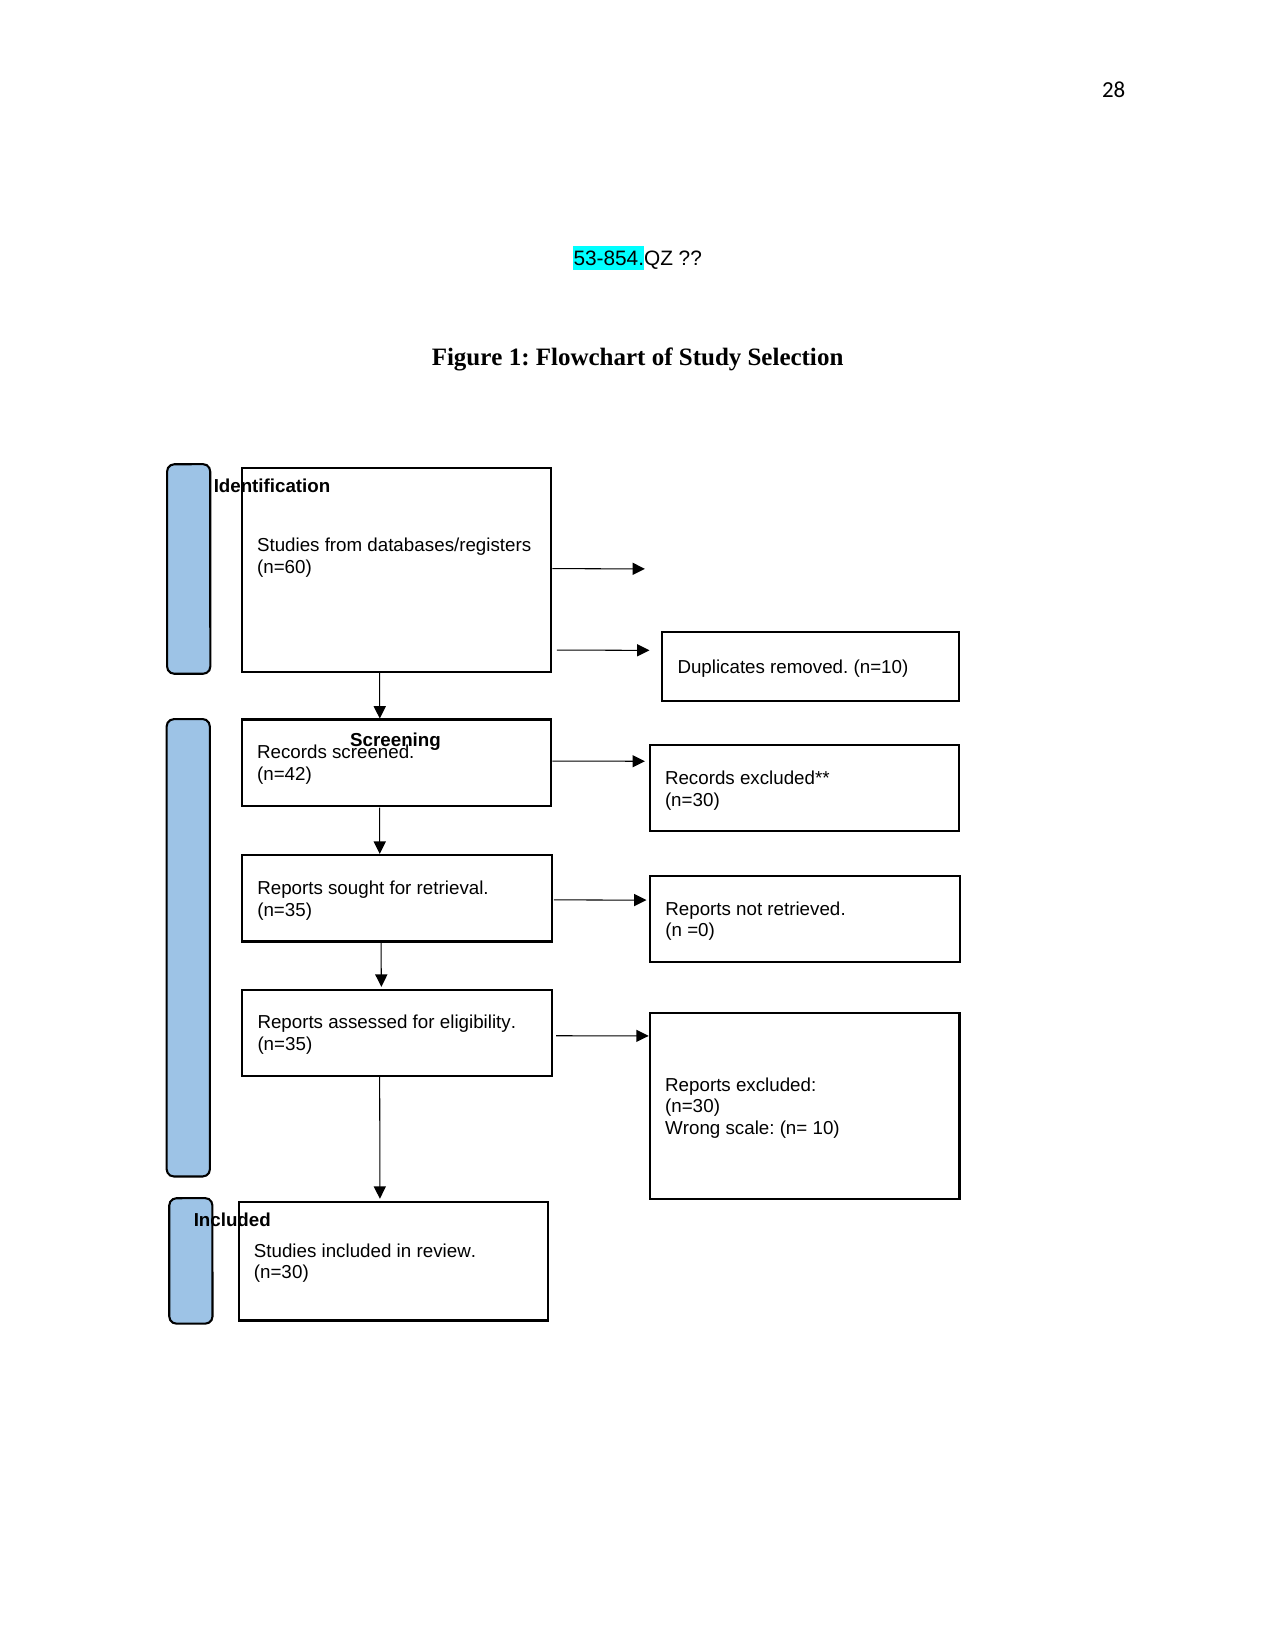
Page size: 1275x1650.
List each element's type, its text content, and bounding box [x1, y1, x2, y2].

text 53-854.QZ ?? [150, 192, 1125, 270]
text Figure 1: Flowchart of Study Selection [150, 342, 1125, 370]
